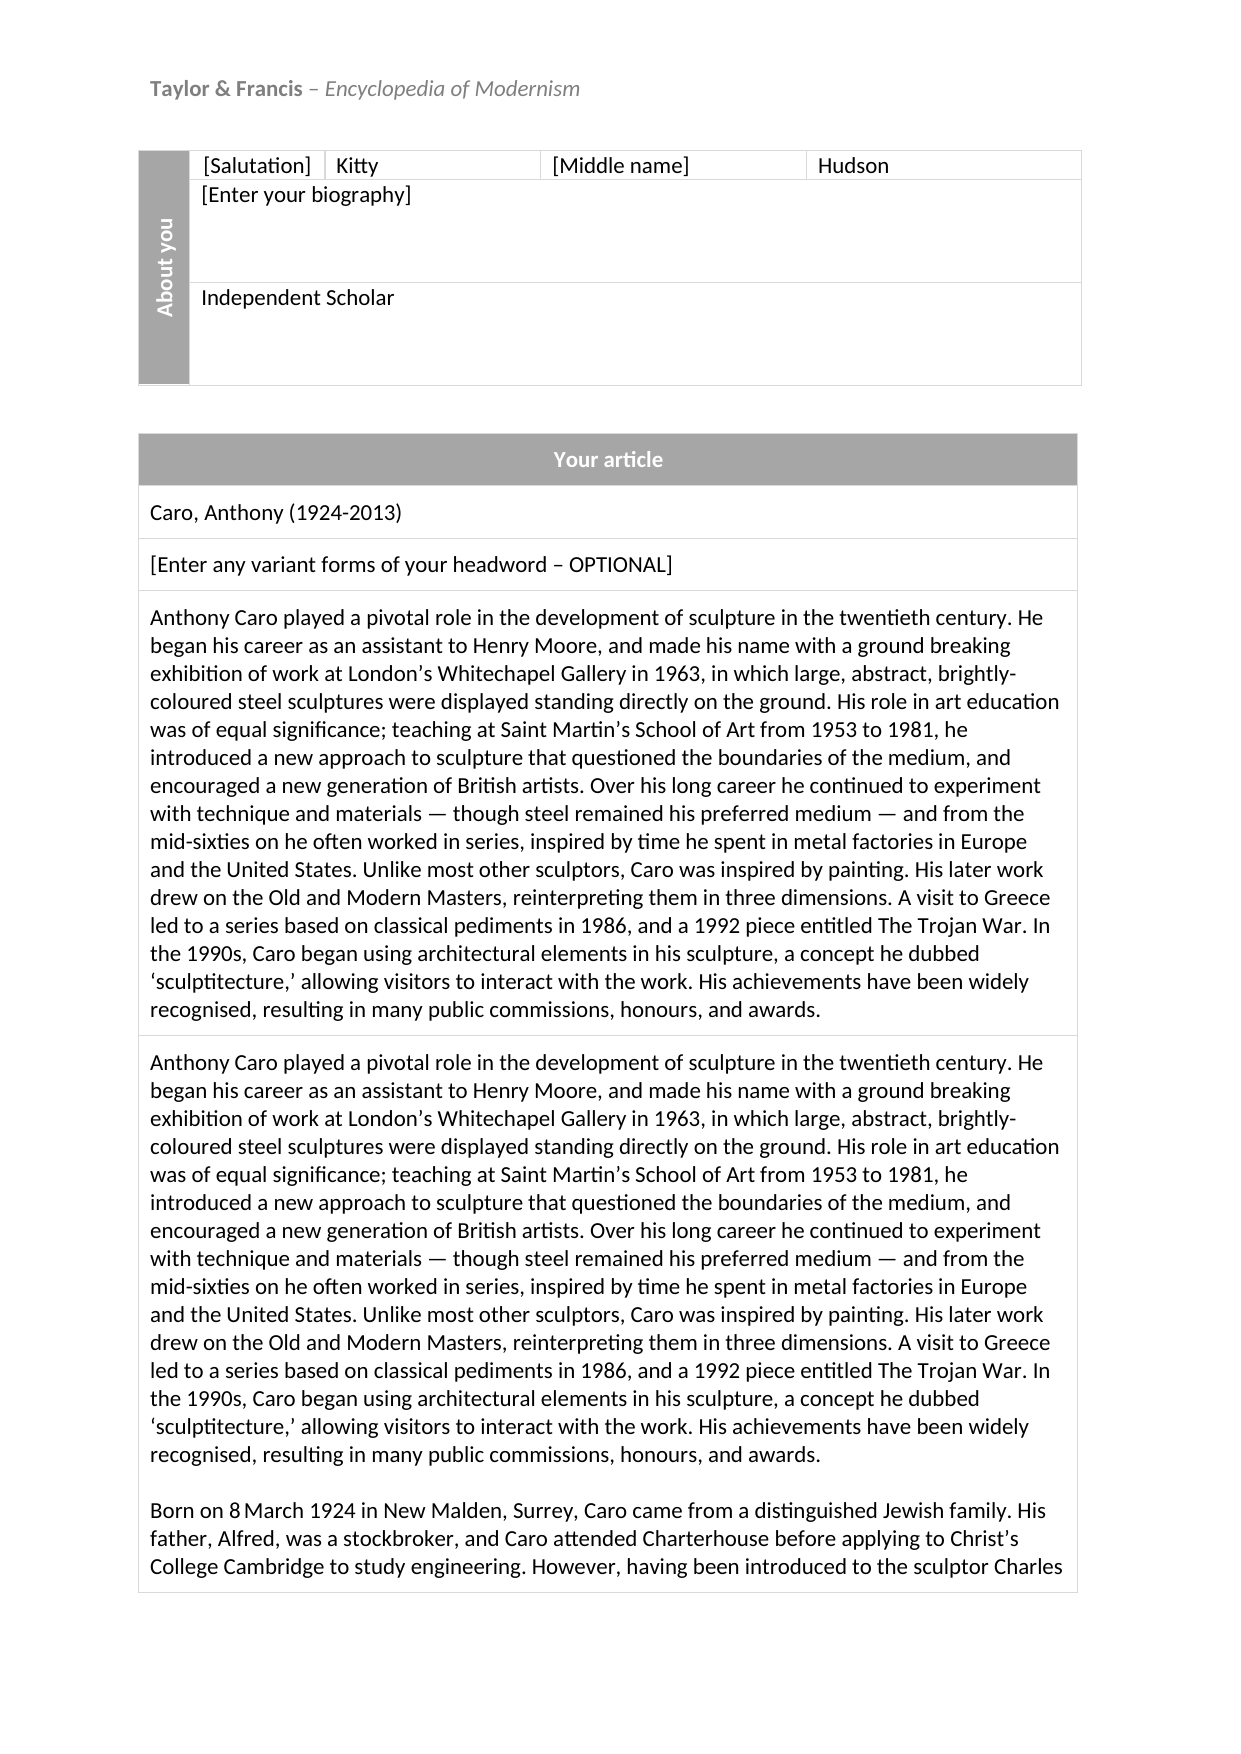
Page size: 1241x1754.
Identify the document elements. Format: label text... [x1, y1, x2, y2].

table_header Your article [139, 434, 1077, 485]
table_header About you [139, 151, 189, 384]
